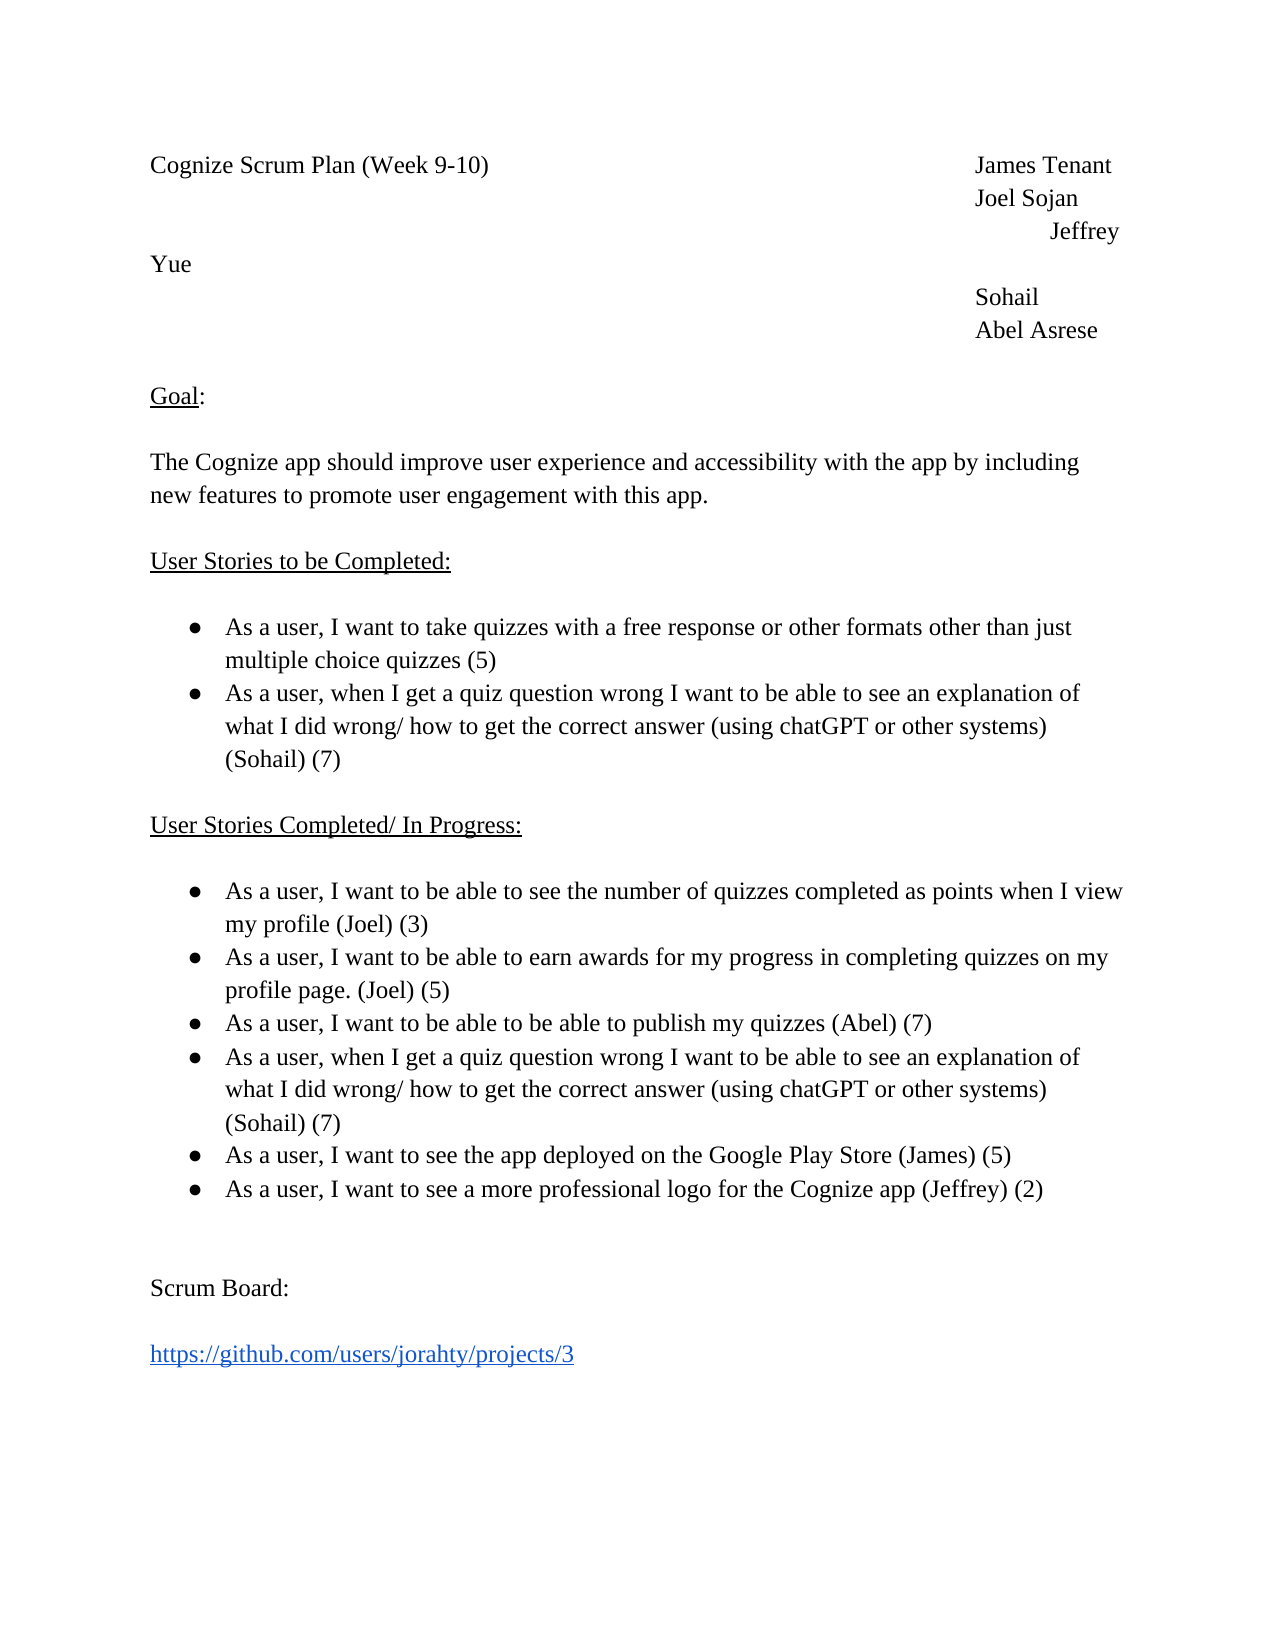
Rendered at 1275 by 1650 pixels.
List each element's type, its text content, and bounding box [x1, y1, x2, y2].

list As a user, when I get a quiz question wrong I want to be able to see an explanation of what I did wrong/ how to get the correct answer (using chatGPT or other systems) (Sohail) (7) [187, 1042, 1125, 1136]
list As a user, I want to see the app deployed on the Google Play Store (James) (5) [187, 1141, 1125, 1169]
text Abel Asrese [150, 315, 1125, 344]
text User Stories Completed/ In Progress: [150, 810, 1125, 839]
text Scrum Board: [150, 1273, 1125, 1301]
text Cognize Scrum Plan (Week 9-10) James Tenant [150, 150, 1125, 179]
list As a user, I want to be able to be able to publish my quizzes (Abel) (7) [187, 1008, 1125, 1037]
text Sohail [150, 282, 1125, 311]
list As a user, when I get a quiz question wrong I want to be able to see an explanation of what I did wrong/ how to get the correct answer (using chatGPT or other systems) (Sohail) (7) [187, 678, 1125, 773]
text The Cognize app should improve user experience and accessibility with the app by including new features to promote user engagement with this app. [150, 447, 1125, 509]
text Goal: [150, 381, 1125, 410]
text User Stories to be Completed: [150, 546, 1125, 575]
text Joel Sojan Jeffrey Yue [150, 183, 1125, 278]
list As a user, I want to take quizzes with a free response or other formats other than just multiple choice quizzes (5) [187, 612, 1125, 674]
text https://github.com/users/jorahty/projects/3 [150, 1339, 1125, 1367]
list As a user, I want to be able to earn awards for my progress in completing quizzes on my profile page. (Joel) (5) [187, 942, 1125, 1004]
list As a user, I want to be able to see the number of quizzes completed as points when I view my profile (Joel) (3) [187, 876, 1125, 938]
list As a user, I want to see a more professional logo for the Cognize app (Jeffrey) (2) [187, 1174, 1125, 1202]
